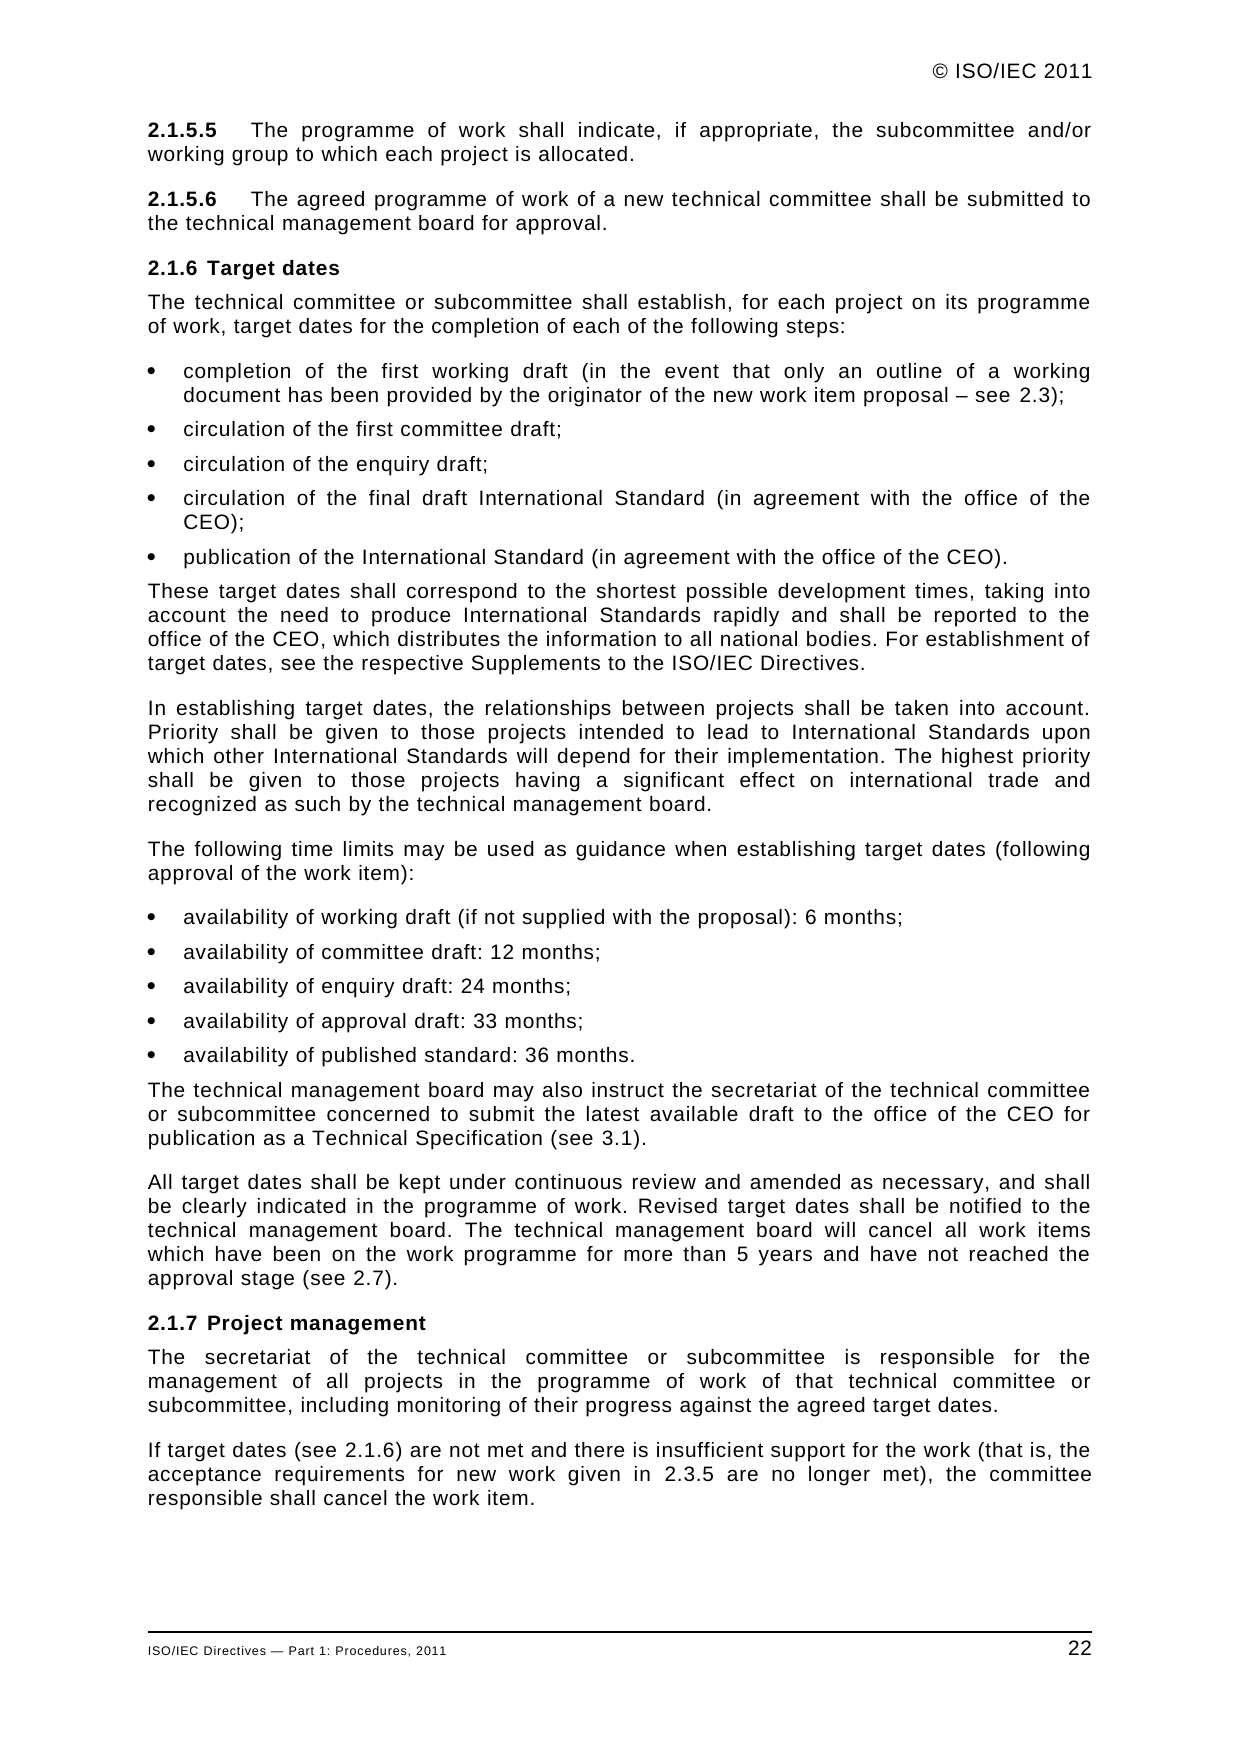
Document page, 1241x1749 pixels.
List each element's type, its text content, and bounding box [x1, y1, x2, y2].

list availability of published standard: 36 months. [148, 1043, 1092, 1067]
list availability of committee draft: 12 months; [148, 939, 1092, 964]
text The secretariat of the technical committee or subcommittee is responsible for the management of all projects in the programme of work of that technical committee or subcommittee, including monitoring of their progress against the agreed target dates. [148, 1345, 1092, 1417]
list availability of enquiry draft: 24 months; [148, 974, 1092, 998]
list circulation of the first committee draft; [148, 417, 1092, 441]
list circulation of the final draft International Standard (in agreement with the office of the CEO); [148, 486, 1092, 534]
text These target dates shall correspond to the shortest possible development times, taking into account the need to produce International Standards rapidly and shall be reported to the office of the CEO, which distributes the information to all national bodies. For establishment of target dates, see the respective Supplements to the ISO/IEC Directives. [148, 579, 1092, 675]
subtitle Target dates [148, 256, 1092, 279]
list availability of working draft (if not supplied with the proposal): 6 months; [148, 905, 1092, 929]
subtitle Project management [148, 1311, 1092, 1335]
list circulation of the enquiry draft; [148, 452, 1092, 476]
list availability of approval draft: 33 months; [148, 1008, 1092, 1033]
text The following time limits may be used as guidance when establishing target dates (following approval of the work item): [148, 836, 1092, 884]
text The technical committee or subcommittee shall establish, for each project on its programme of work, target dates for the completion of each of the following steps: [148, 290, 1092, 338]
text In establishing target dates, the relationships between projects shall be taken into account. Priority shall be given to those projects intended to lead to International Standards upon which other International Standards will depend for their implementation. The highest priority shall be given to those projects having a significant effect on international trade and recognized as such by the technical management board. [148, 696, 1092, 816]
text All target dates shall be kept under continuous review and amended as necessary, and shall be clearly indicated in the programme of work. Revised target dates shall be notified to the technical management board. The technical management board will cancel all work items which have been on the work programme for more than 5 years and have not reached the approval stage (see 2.7). [148, 1170, 1092, 1290]
text If target dates (see 2.1.6) are not met and there is insufficient support for the work (that is, the acceptance requirements for new work given in 2.3.5 are no longer met), the committee responsible shall cancel the work item. [148, 1438, 1092, 1510]
list completion of the first working draft (in the event that only an outline of a working document has been provided by the originator of the new work item proposal – see 2.3); [148, 359, 1092, 407]
text 2.1.5.5 The programme of work shall indicate, if appropriate, the subcommittee and/or working group to which each project is allocated. [148, 118, 1092, 166]
list publication of the International Standard (in agreement with the office of the CEO). [148, 544, 1092, 569]
text The technical management board may also instruct the secretariat of the technical committee or subcommittee concerned to submit the latest available draft to the office of the CEO for publication as a Technical Specification (see 3.1). [148, 1077, 1092, 1149]
text 2.1.5.6 The agreed programme of work of a new technical committee shall be submitted to the technical management board for approval. [148, 187, 1092, 235]
